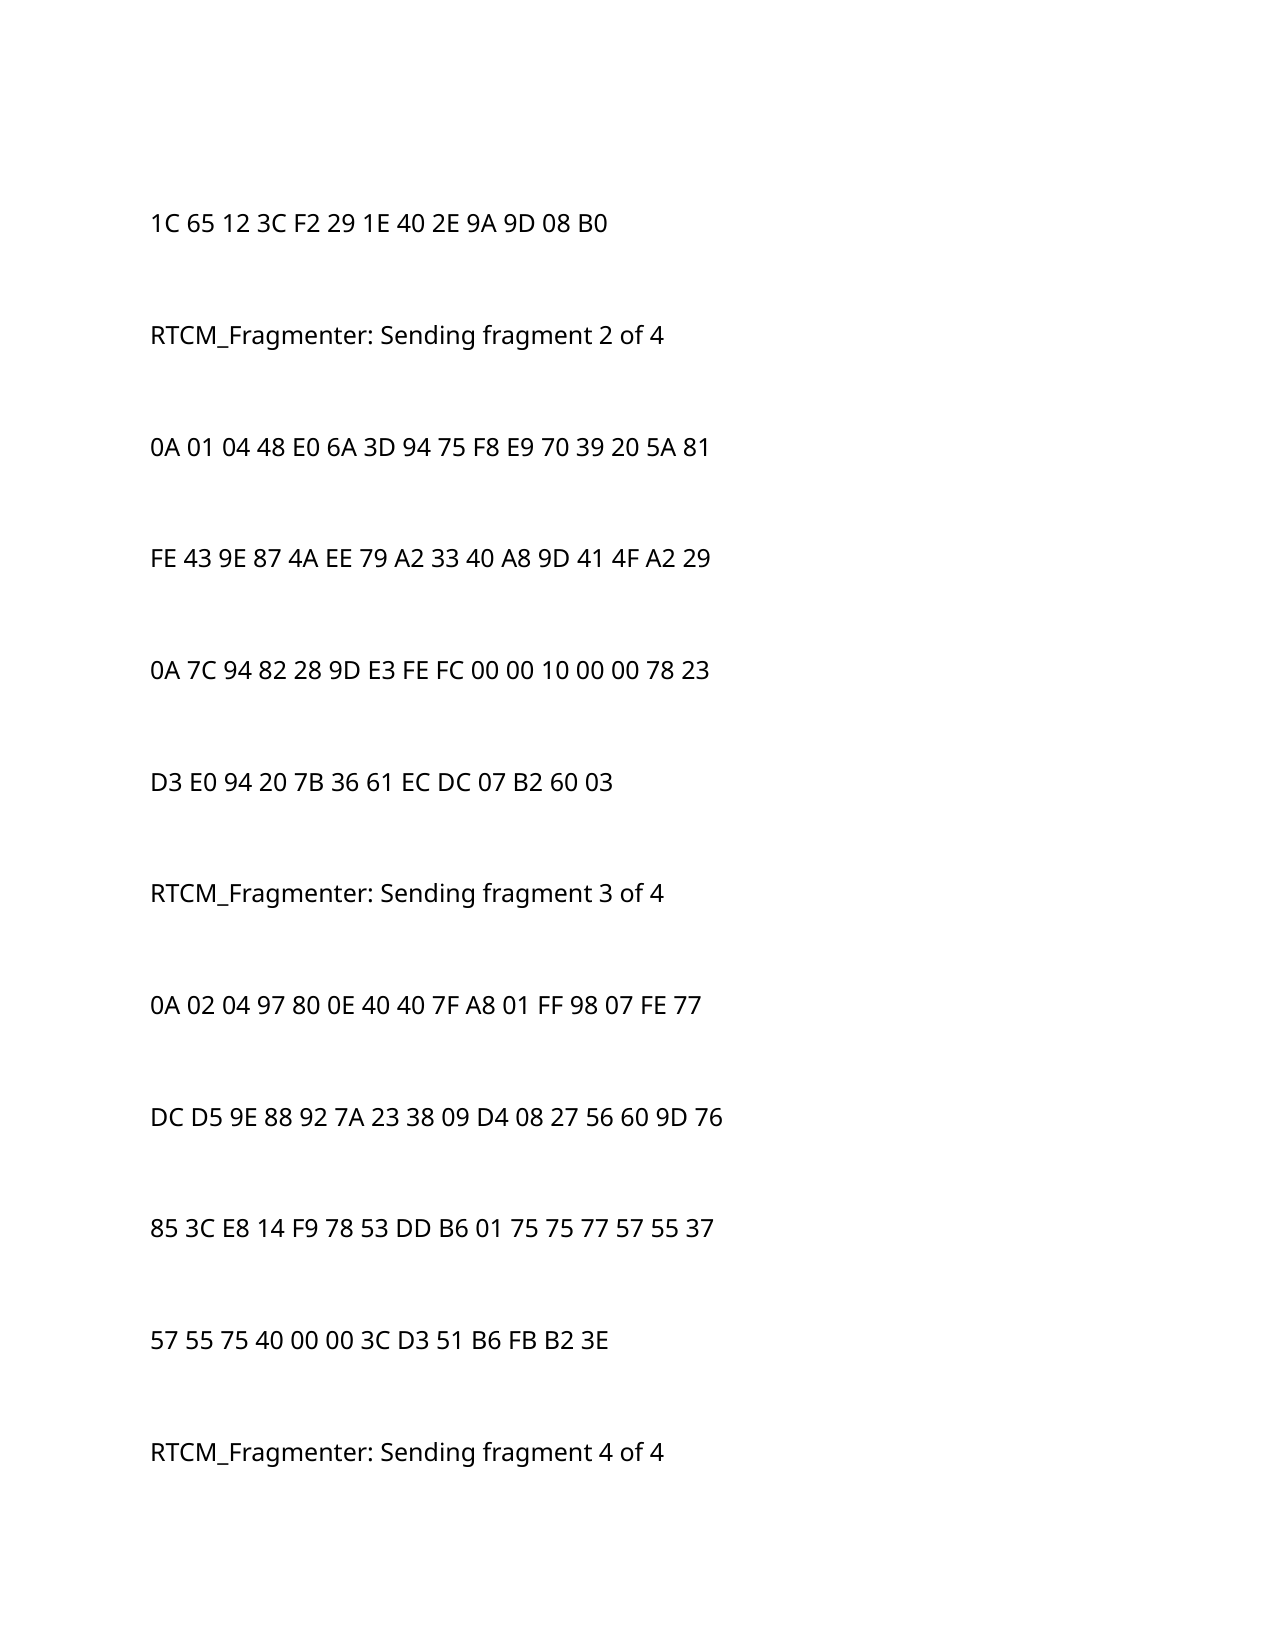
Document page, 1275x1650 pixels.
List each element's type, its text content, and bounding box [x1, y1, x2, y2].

text RTCM_Fragmenter: Sending fragment 2 of 4 [150, 317, 1125, 352]
text 57 55 75 40 00 00 3C D3 51 B6 FB B2 3E [150, 1322, 1125, 1357]
text 0A 02 04 97 80 0E 40 40 7F A8 01 FF 98 07 FE 77 [150, 987, 1125, 1022]
text D3 E0 94 20 7B 36 61 EC DC 07 B2 60 03 [150, 764, 1125, 798]
text 1C 65 12 3C F2 29 1E 40 2E 9A 9D 08 B0 [150, 206, 1125, 240]
text 0A 7C 94 82 28 9D E3 FE FC 00 00 10 00 00 78 23 [150, 652, 1125, 687]
text 85 3C E8 14 F9 78 53 DD B6 01 75 75 77 57 55 37 [150, 1211, 1125, 1245]
text DC D5 9E 88 92 7A 23 38 09 D4 08 27 56 60 9D 76 [150, 1099, 1125, 1133]
text FE 43 9E 87 4A EE 79 A2 33 40 A8 9D 41 4F A2 29 [150, 541, 1125, 575]
text 0A 01 04 48 E0 6A 3D 94 75 F8 E9 70 39 20 5A 81 [150, 429, 1125, 463]
text RTCM_Fragmenter: Sending fragment 4 of 4 [150, 1434, 1125, 1468]
text RTCM_Fragmenter: Sending fragment 3 of 4 [150, 876, 1125, 910]
